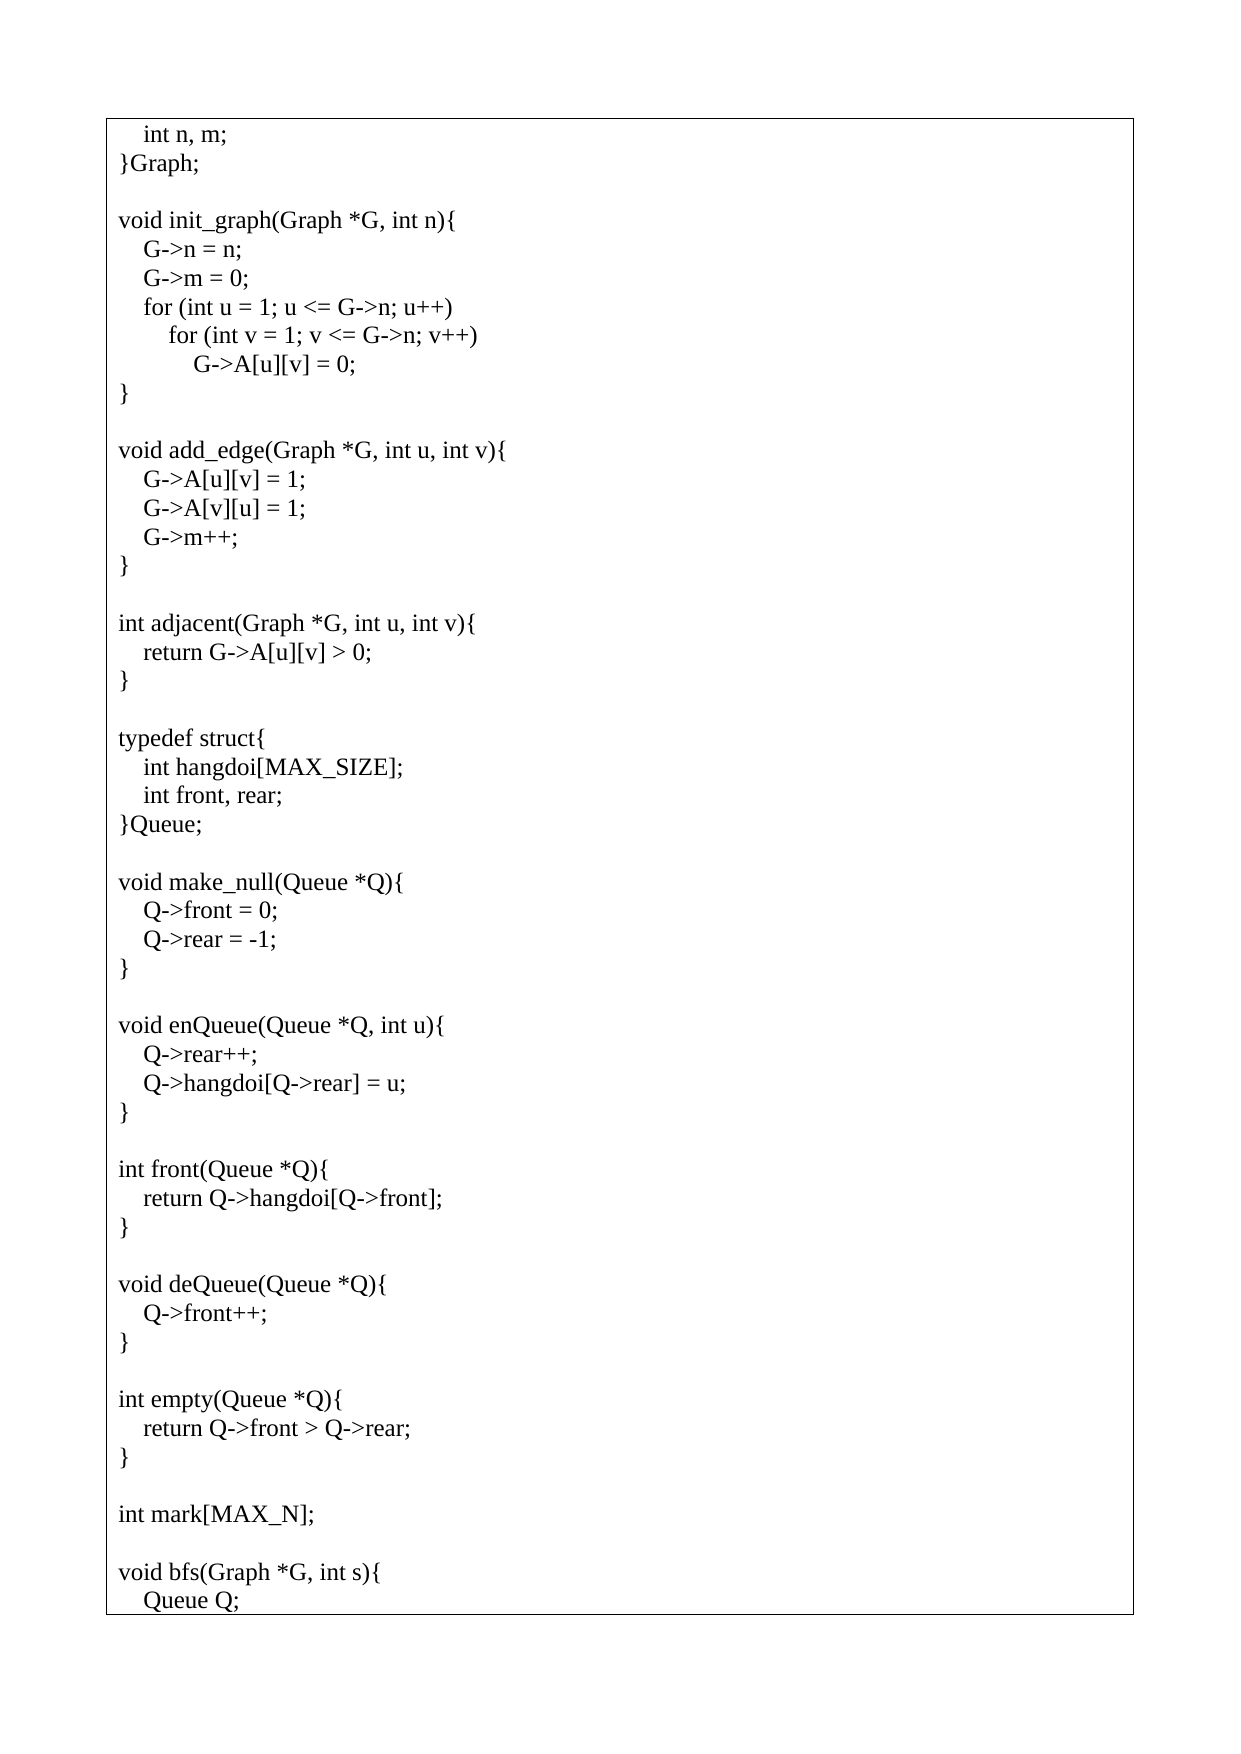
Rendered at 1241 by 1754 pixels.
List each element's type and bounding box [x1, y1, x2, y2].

table_header [107, 119, 1133, 1614]
